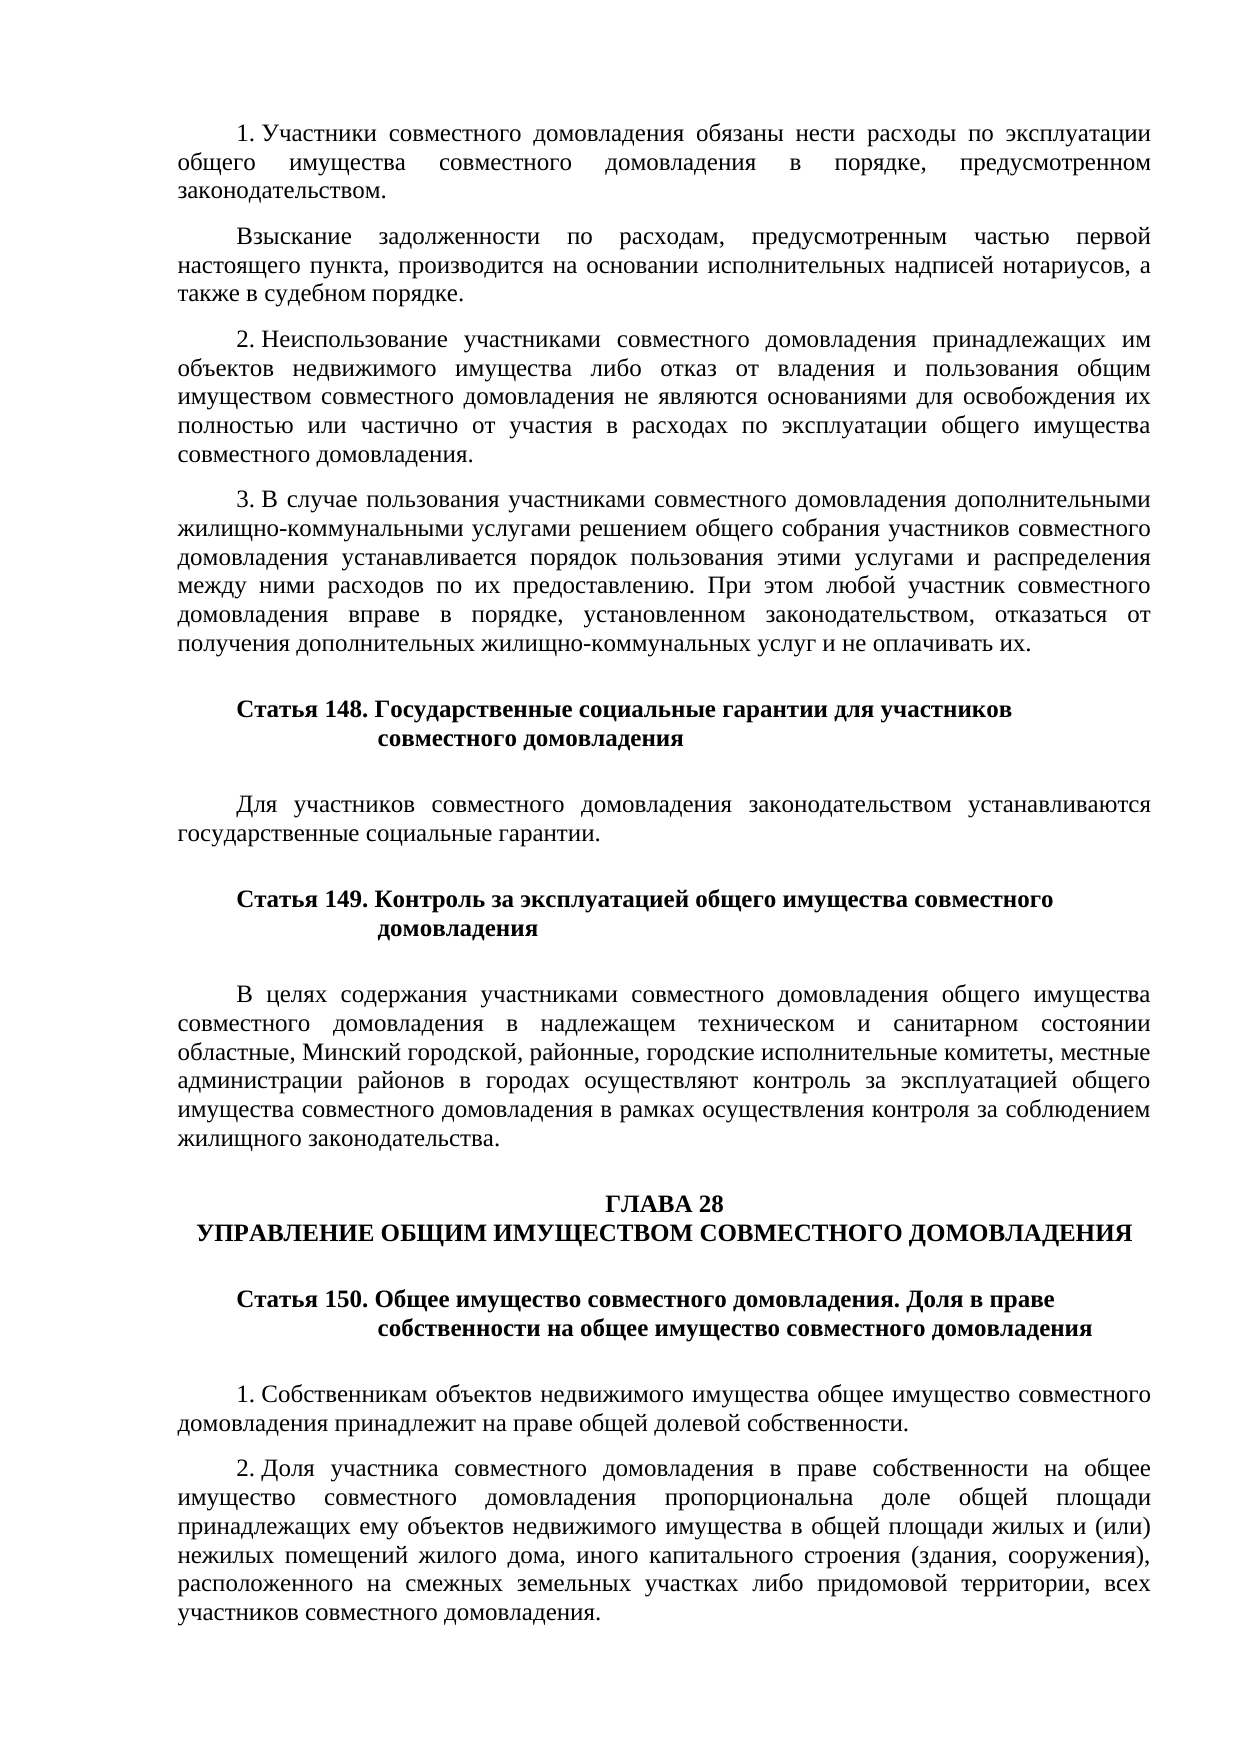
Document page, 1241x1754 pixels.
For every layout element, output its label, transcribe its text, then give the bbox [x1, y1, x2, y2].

text 1. Участники совместного домовладения обязаны нести расходы по эксплуатации общего имущества совместного домовладения в порядке, предусмотренном законодательством. [177, 118, 1152, 204]
text Взыскание задолженности по расходам, предусмотренным частью первой настоящего пункта, производится на основании исполнительных надписей нотариусов, а также в судебном порядке. [177, 221, 1152, 307]
text ГЛАВА 28 УПРАВЛЕНИЕ ОБЩИМ ИМУЩЕСТВОМ СОВМЕСТНОГО ДОМОВЛАДЕНИЯ [177, 1189, 1152, 1247]
text Статья 150. Общее имущество совместного домовладения. Доля в праве собственности на общее имущество совместного домовладения [236, 1284, 1152, 1342]
text 2. Неиспользование участниками совместного домовладения принадлежащих им объектов недвижимого имущества либо отказ от владения и пользования общим имуществом совместного домовладения не являются основаниями для освобождения их полностью или частично от участия в расходах по эксплуатации общего имущества совместного домовладения. [177, 324, 1152, 468]
text Для участников совместного домовладения законодательством устанавливаются государственные социальные гарантии. [177, 789, 1152, 847]
text 3. В случае пользования участниками совместного домовладения дополнительными жилищно-коммунальными услугами решением общего собрания участников совместного домовладения устанавливается порядок пользования этими услугами и распределения между ними расходов по их предоставлению. При этом любой участник совместного домовладения вправе в порядке, установленном законодательством, отказаться от получения дополнительных жилищно-коммунальных услуг и не оплачивать их. [177, 484, 1152, 657]
text Статья 148. Государственные социальные гарантии для участников совместного домовладения [236, 694, 1152, 752]
text 1. Собственникам объектов недвижимого имущества общее имущество совместного домовладения принадлежит на праве общей долевой собственности. [177, 1379, 1152, 1437]
text Статья 149. Контроль за эксплуатацией общего имущества совместного домовладения [236, 884, 1152, 942]
text В целях содержания участниками совместного домовладения общего имущества совместного домовладения в надлежащем техническом и санитарном состоянии областные, Минский городской, районные, городские исполнительные комитеты, местные администрации районов в городах осуществляют контроль за эксплуатацией общего имущества совместного домовладения в рамках осуществления контроля за соблюдением жилищного законодательства. [177, 979, 1152, 1152]
text 2. Доля участника совместного домовладения в праве собственности на общее имущество совместного домовладения пропорциональна доле общей площади принадлежащих ему объектов недвижимого имущества в общей площади жилых и (или) нежилых помещений жилого дома, иного капитального строения (здания, сооружения), расположенного на смежных земельных участках либо придомовой территории, всех участников совместного домовладения. [177, 1453, 1152, 1626]
